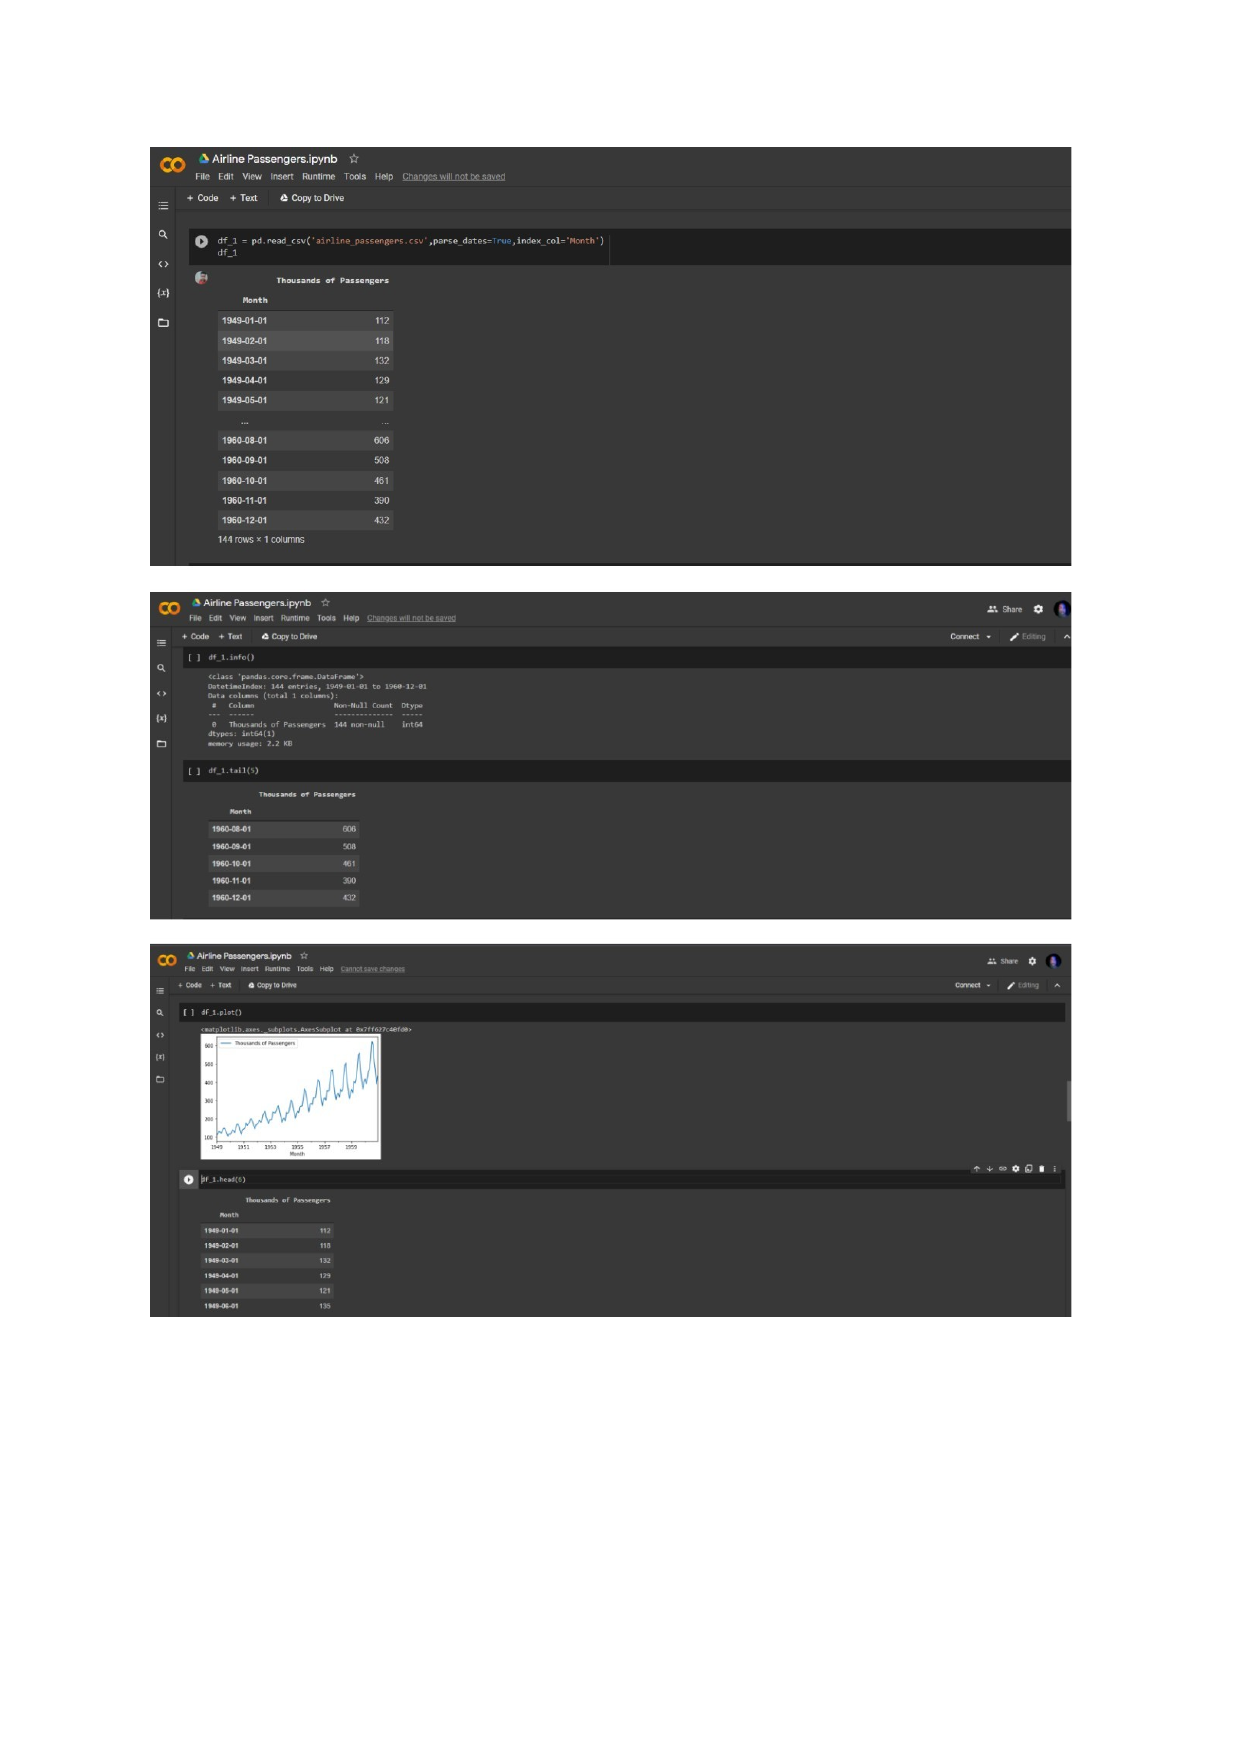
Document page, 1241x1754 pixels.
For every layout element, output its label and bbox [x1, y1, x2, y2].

picture [150, 147, 1072, 1317]
